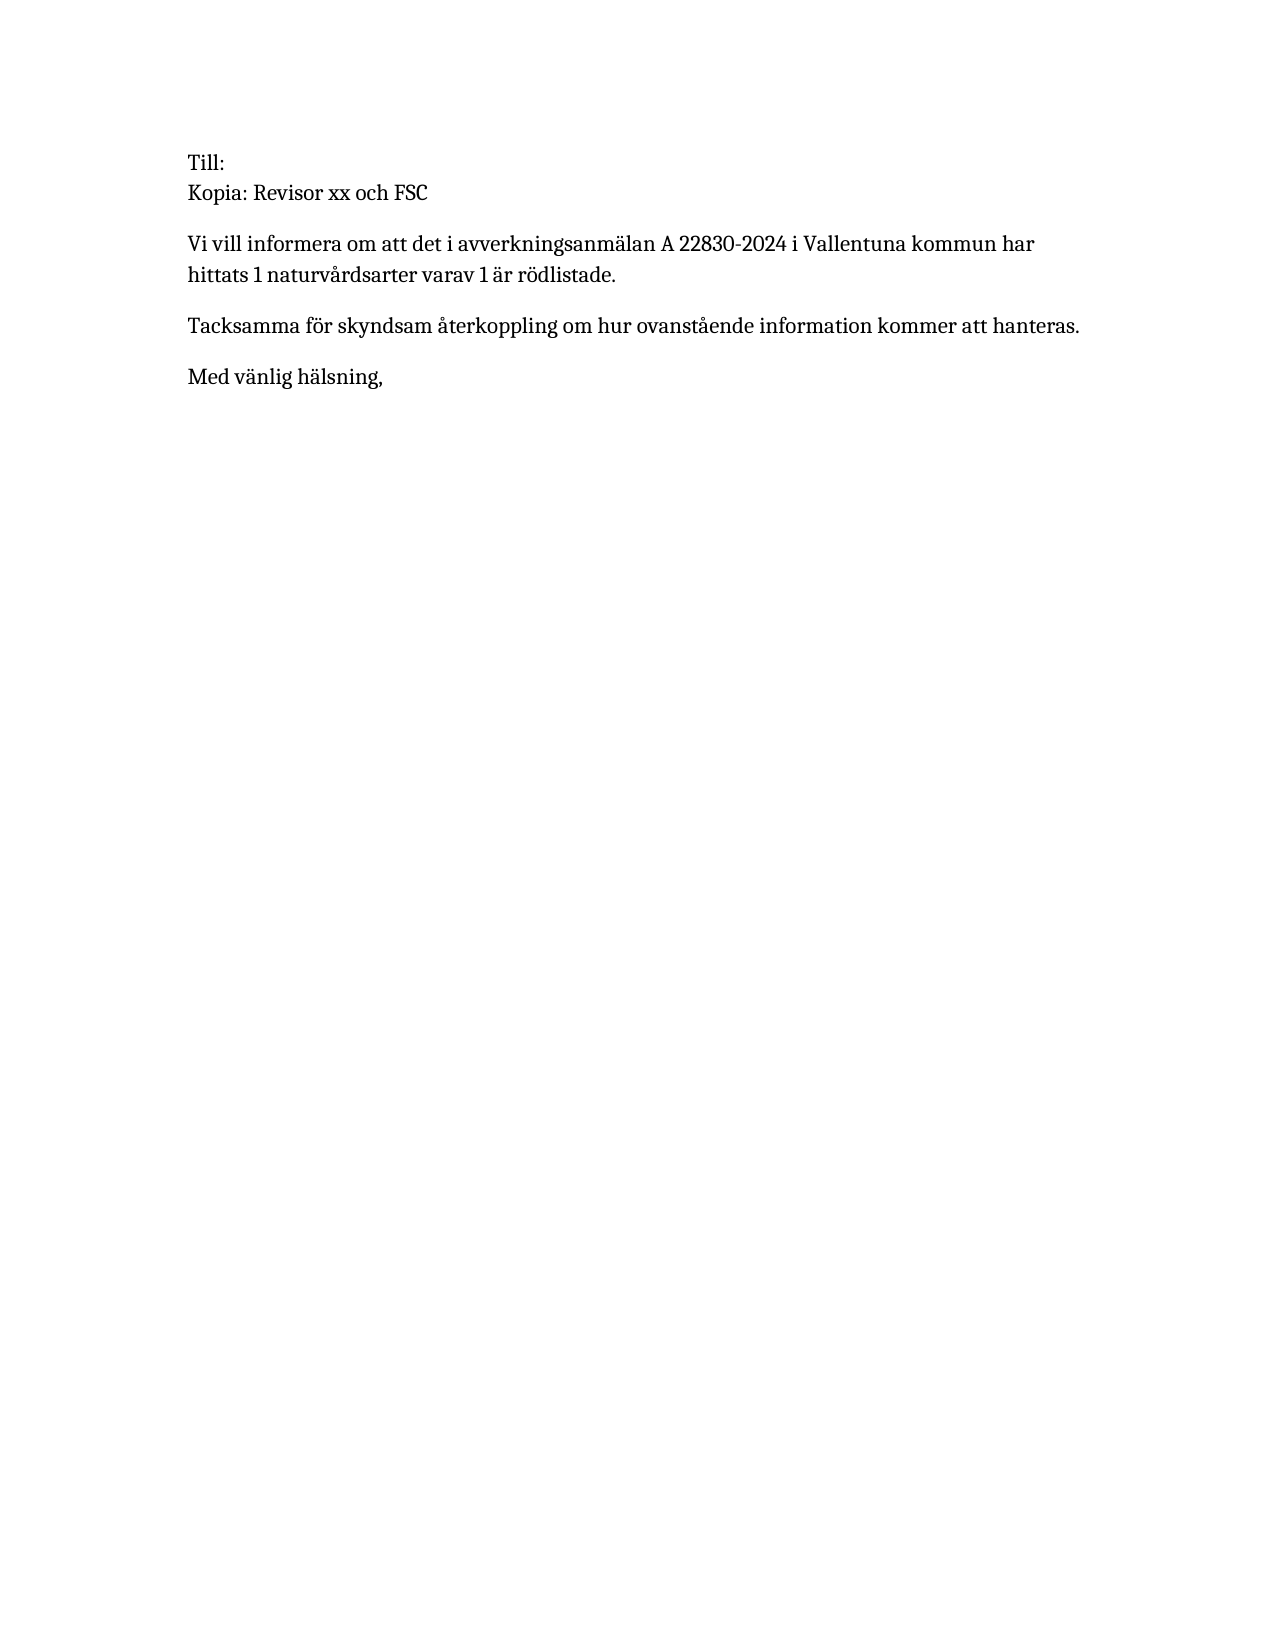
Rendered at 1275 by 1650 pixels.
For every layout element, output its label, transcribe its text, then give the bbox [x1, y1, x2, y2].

text Tacksamma för skyndsam återkoppling om hur ovanstående information kommer att hanteras. [187, 312, 1087, 339]
text Vi vill informera om att det i avverkningsanmälan A 22830-2024 i Vallentuna kommun har hittats 1 naturvårdsarter varav 1 är rödlistade. [187, 231, 1087, 288]
text Med vänlig hälsning, [187, 363, 1087, 420]
text Till: Kopia: Revisor xx och FSC [187, 150, 1087, 207]
